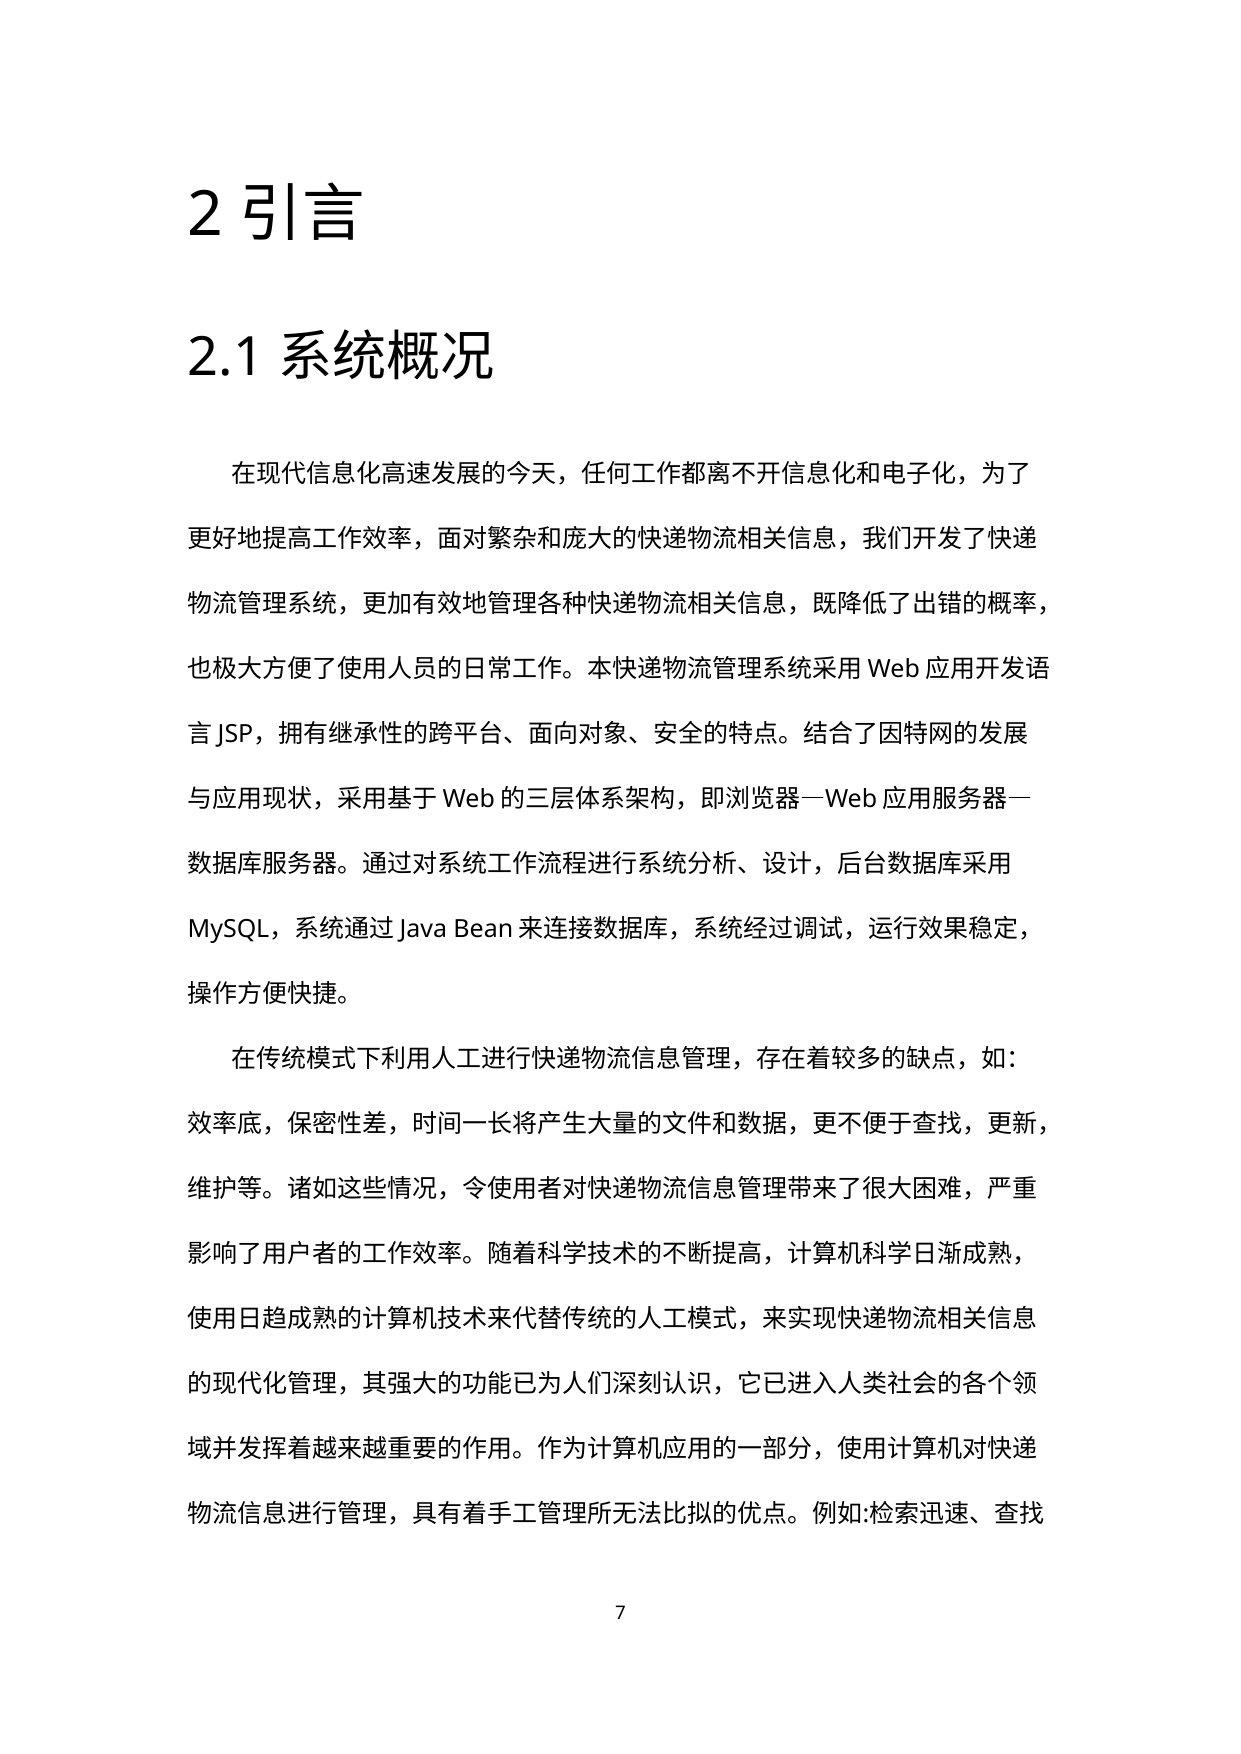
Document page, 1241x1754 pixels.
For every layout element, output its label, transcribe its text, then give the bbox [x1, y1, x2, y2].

text 在现代信息化高速发展的今天，任何工作都离不开信息化和电子化，为了更好地提高工作效率，面对繁杂和庞大的快递物流相关信息，我们开发了快递物流管理系统，更加有效地管理各种快递物流相关信息，既降低了出错的概率，也极大方便了使用人员的日常工作。本快递物流管理系统采用Web应用开发语言JSP，拥有继承性的跨平台、面向对象、安全的特点。结合了因特网的发展与应用现状，采用基于Web的三层体系架构，即浏览器—Web应用服务器—数据库服务器。通过对系统工作流程进行系统分析、设计，后台数据库采用MySQL，系统通过Java Bean来连接数据库，系统经过调试，运行效果稳定，操作方便快捷。 [187, 439, 1053, 1024]
subtitle 2.1 系统概况 [187, 303, 1053, 400]
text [187, 1024, 1053, 1544]
subtitle 2 引言 [187, 160, 1053, 257]
